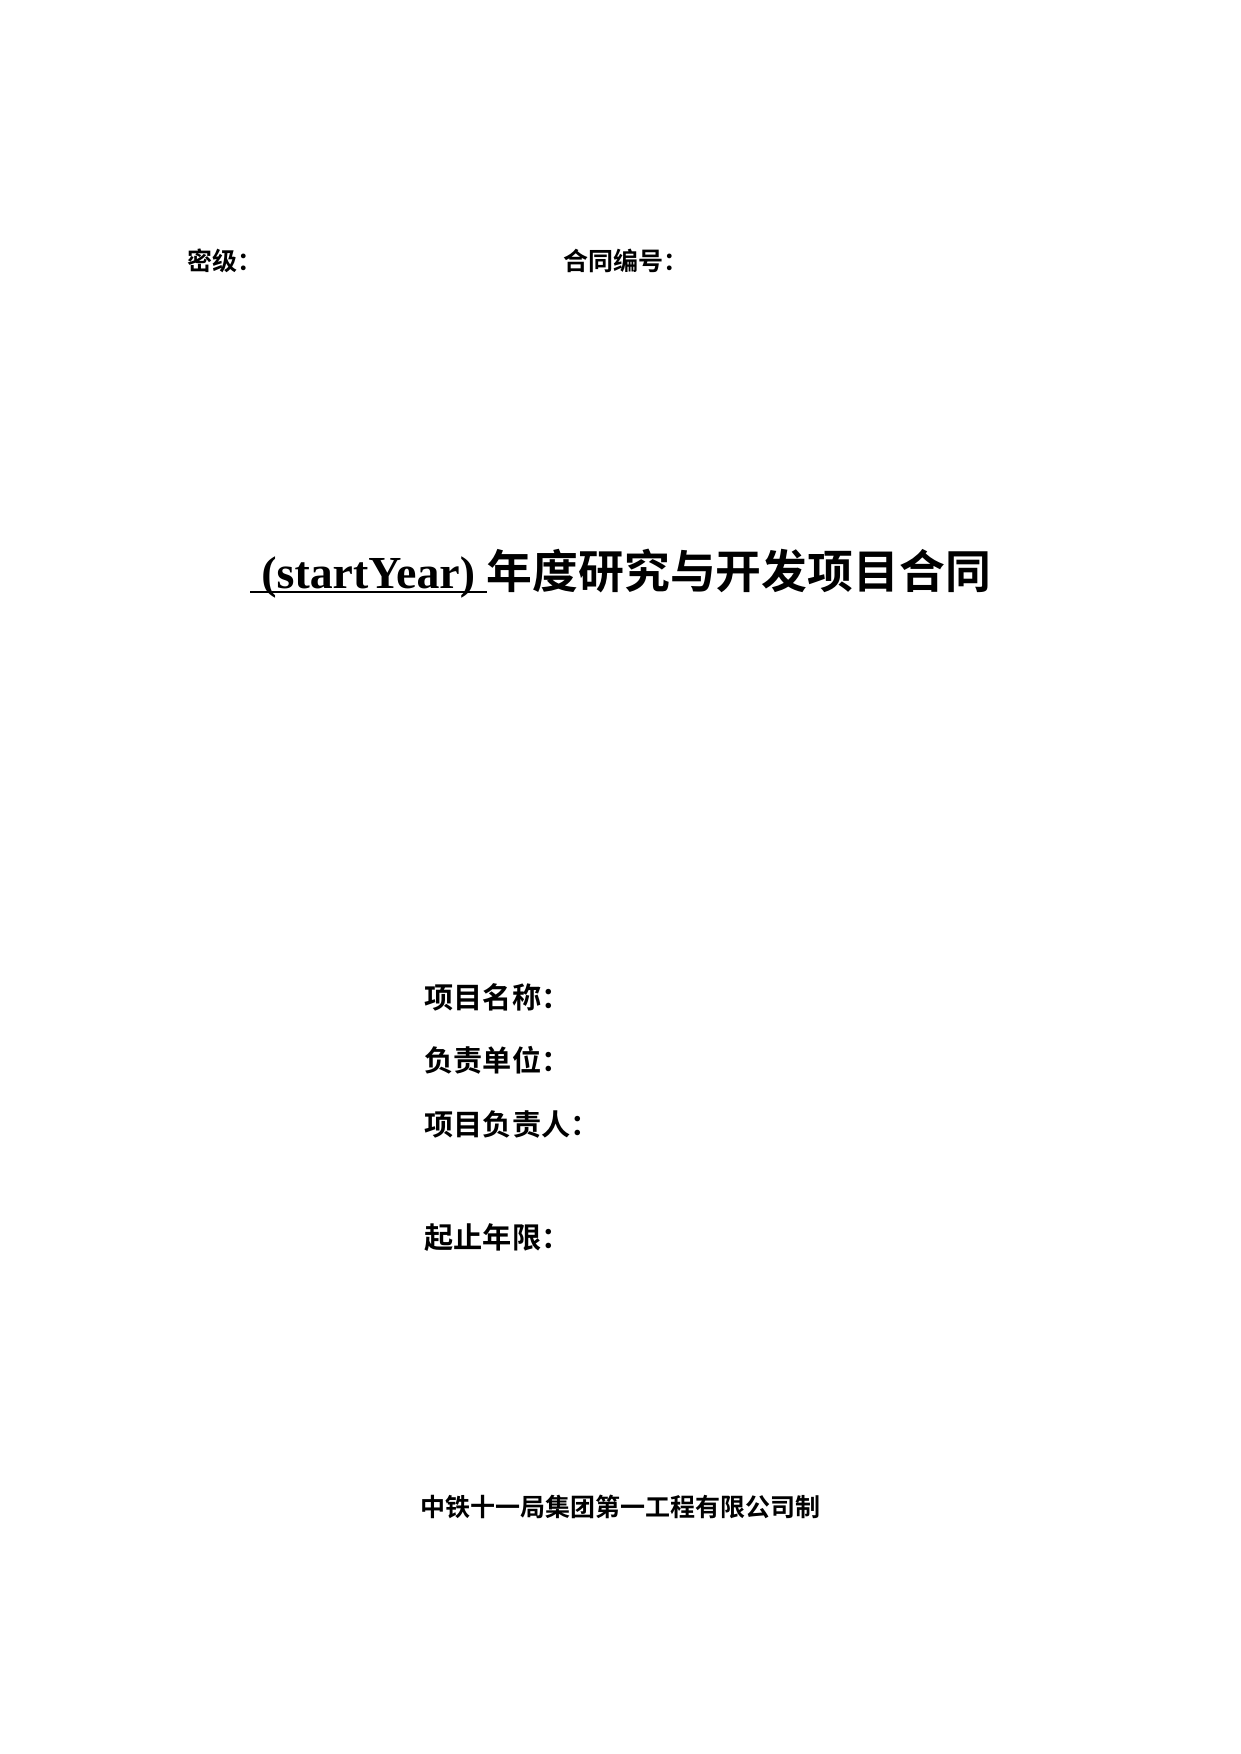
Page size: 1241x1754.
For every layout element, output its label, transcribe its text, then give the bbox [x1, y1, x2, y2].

text (startYear) 年度研究与开发项目合同 [187, 519, 1053, 617]
text 项目负责人： [424, 1101, 1053, 1144]
text 起止年限： [424, 1215, 1053, 1257]
text 项目名称： [424, 974, 1053, 1017]
text 负责单位： [424, 1038, 1053, 1080]
text 密级： 合同编号： [187, 227, 1053, 292]
text 中铁十一局集团第一工程有限公司制 [187, 1473, 1053, 1538]
